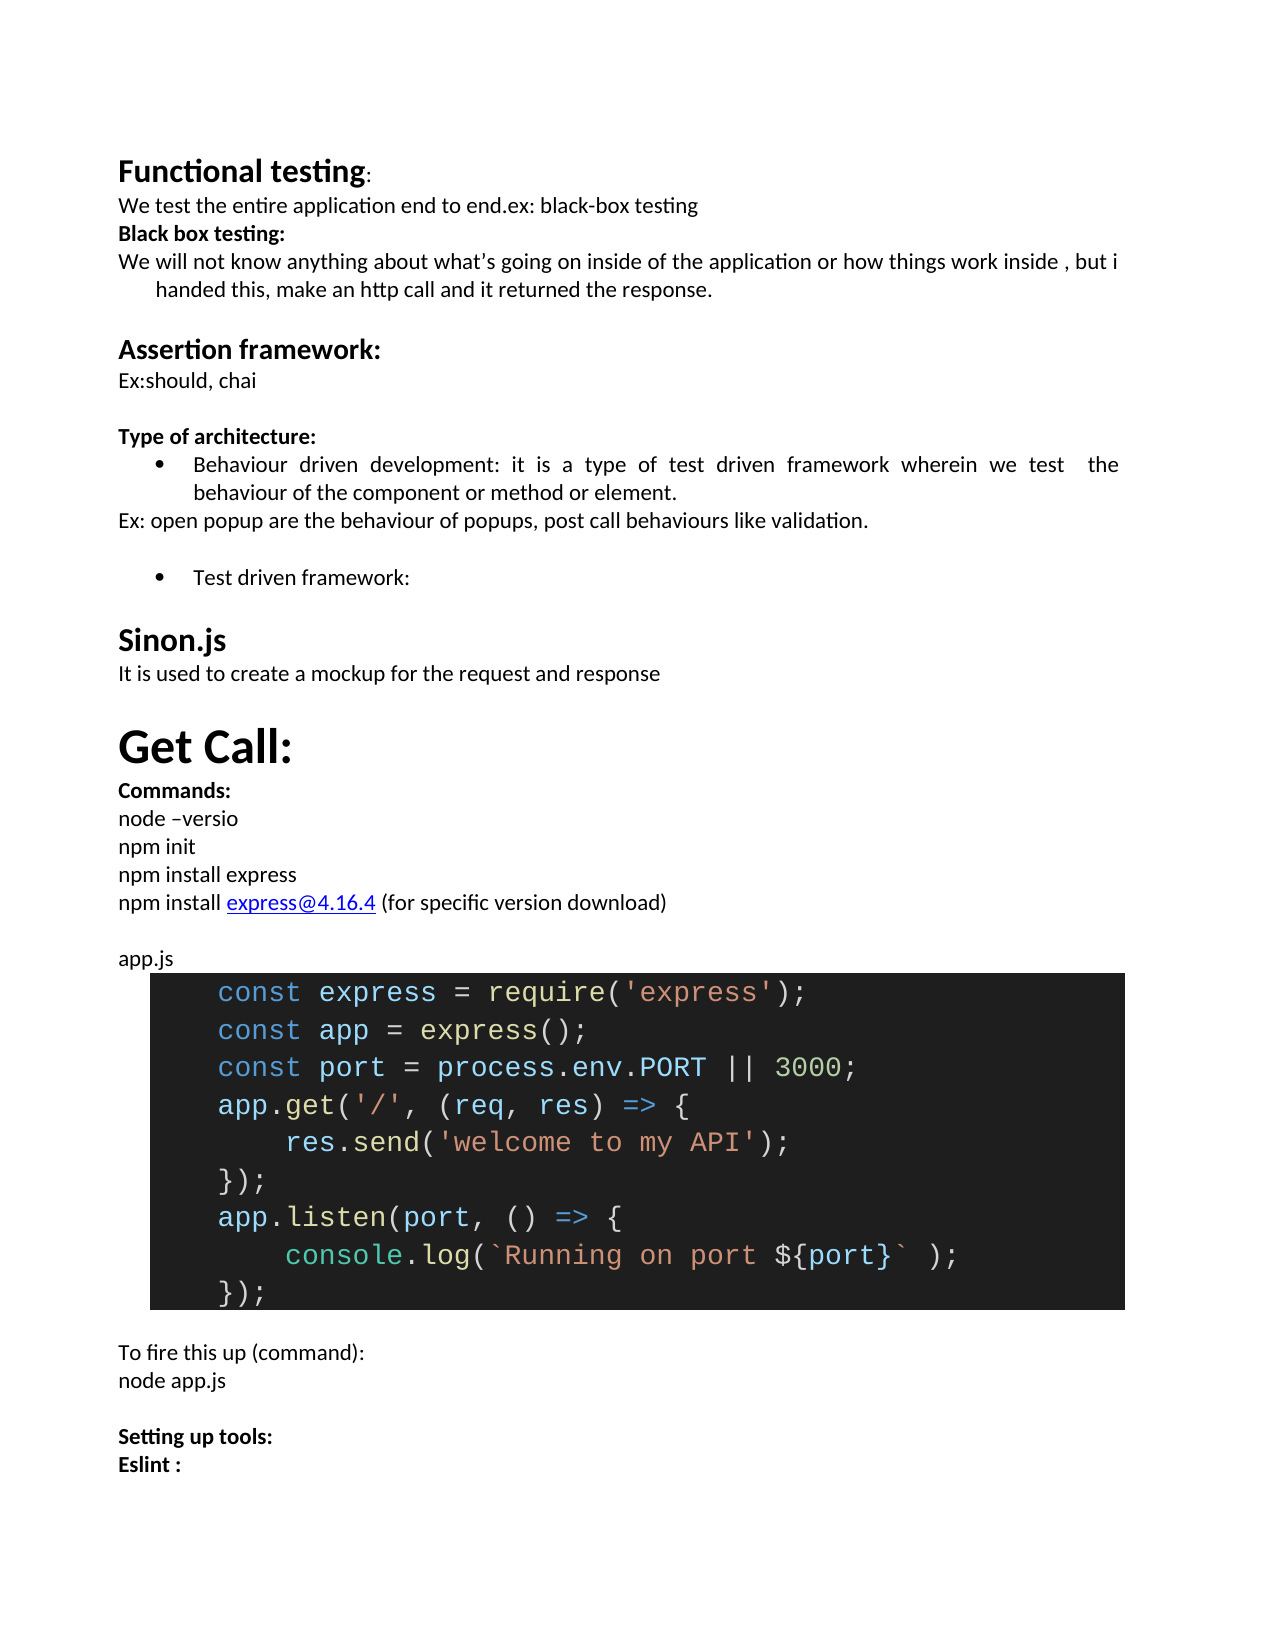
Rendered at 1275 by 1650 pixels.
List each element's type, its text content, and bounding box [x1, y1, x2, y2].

list Behaviour driven development: it is a type of test driven framework wherein we test the behaviour of the component or method or element. [156, 451, 1120, 507]
list Test driven framework: [156, 563, 1120, 591]
text const app = express(); [150, 1010, 1125, 1048]
text npm init [118, 832, 1120, 861]
text app.listen(port, () => { [150, 1198, 1125, 1235]
text To fire this up (command): [118, 1338, 1120, 1366]
text We test the entire application end to end.ex: black-box testing [118, 191, 1120, 219]
text Commands: [118, 776, 1120, 804]
text app.get('/', (req, res) => { [150, 1085, 1125, 1123]
text Type of architecture: [118, 422, 1120, 451]
text npm install express [118, 861, 1120, 888]
text const express = require('express'); [150, 973, 1125, 1010]
text app.js [118, 944, 1120, 973]
text console.log(`Running on port ${port}` ); [150, 1235, 1125, 1273]
text Setting up tools: [118, 1422, 1120, 1450]
text const port = process.env.PORT || 3000; [150, 1048, 1125, 1085]
text Black box testing: [118, 219, 1120, 247]
text }); [150, 1160, 1125, 1198]
text It is used to create a mockup for the request and response [118, 659, 1120, 687]
text node –versio [118, 804, 1120, 832]
text res.send('welcome to my API'); [150, 1123, 1125, 1160]
text Get Call: [118, 715, 1120, 776]
text Eslint : [118, 1450, 1120, 1478]
text Sinon.js [118, 619, 1120, 659]
text Ex: open popup are the behaviour of popups, post call behaviours like validation. [118, 507, 1120, 534]
text }); [150, 1273, 1125, 1310]
text Ex:should, chai [118, 366, 1120, 394]
text npm install express@4.16.4 (for specific version download) [118, 888, 1120, 917]
text node app.js [118, 1366, 1120, 1394]
text Assertion framework: [118, 331, 1120, 366]
text We will not know anything about what’s going on inside of the application or how things work inside , but i handed this, make an http call and it returned the response. [118, 247, 1120, 303]
text Functional testing: [118, 150, 1120, 191]
